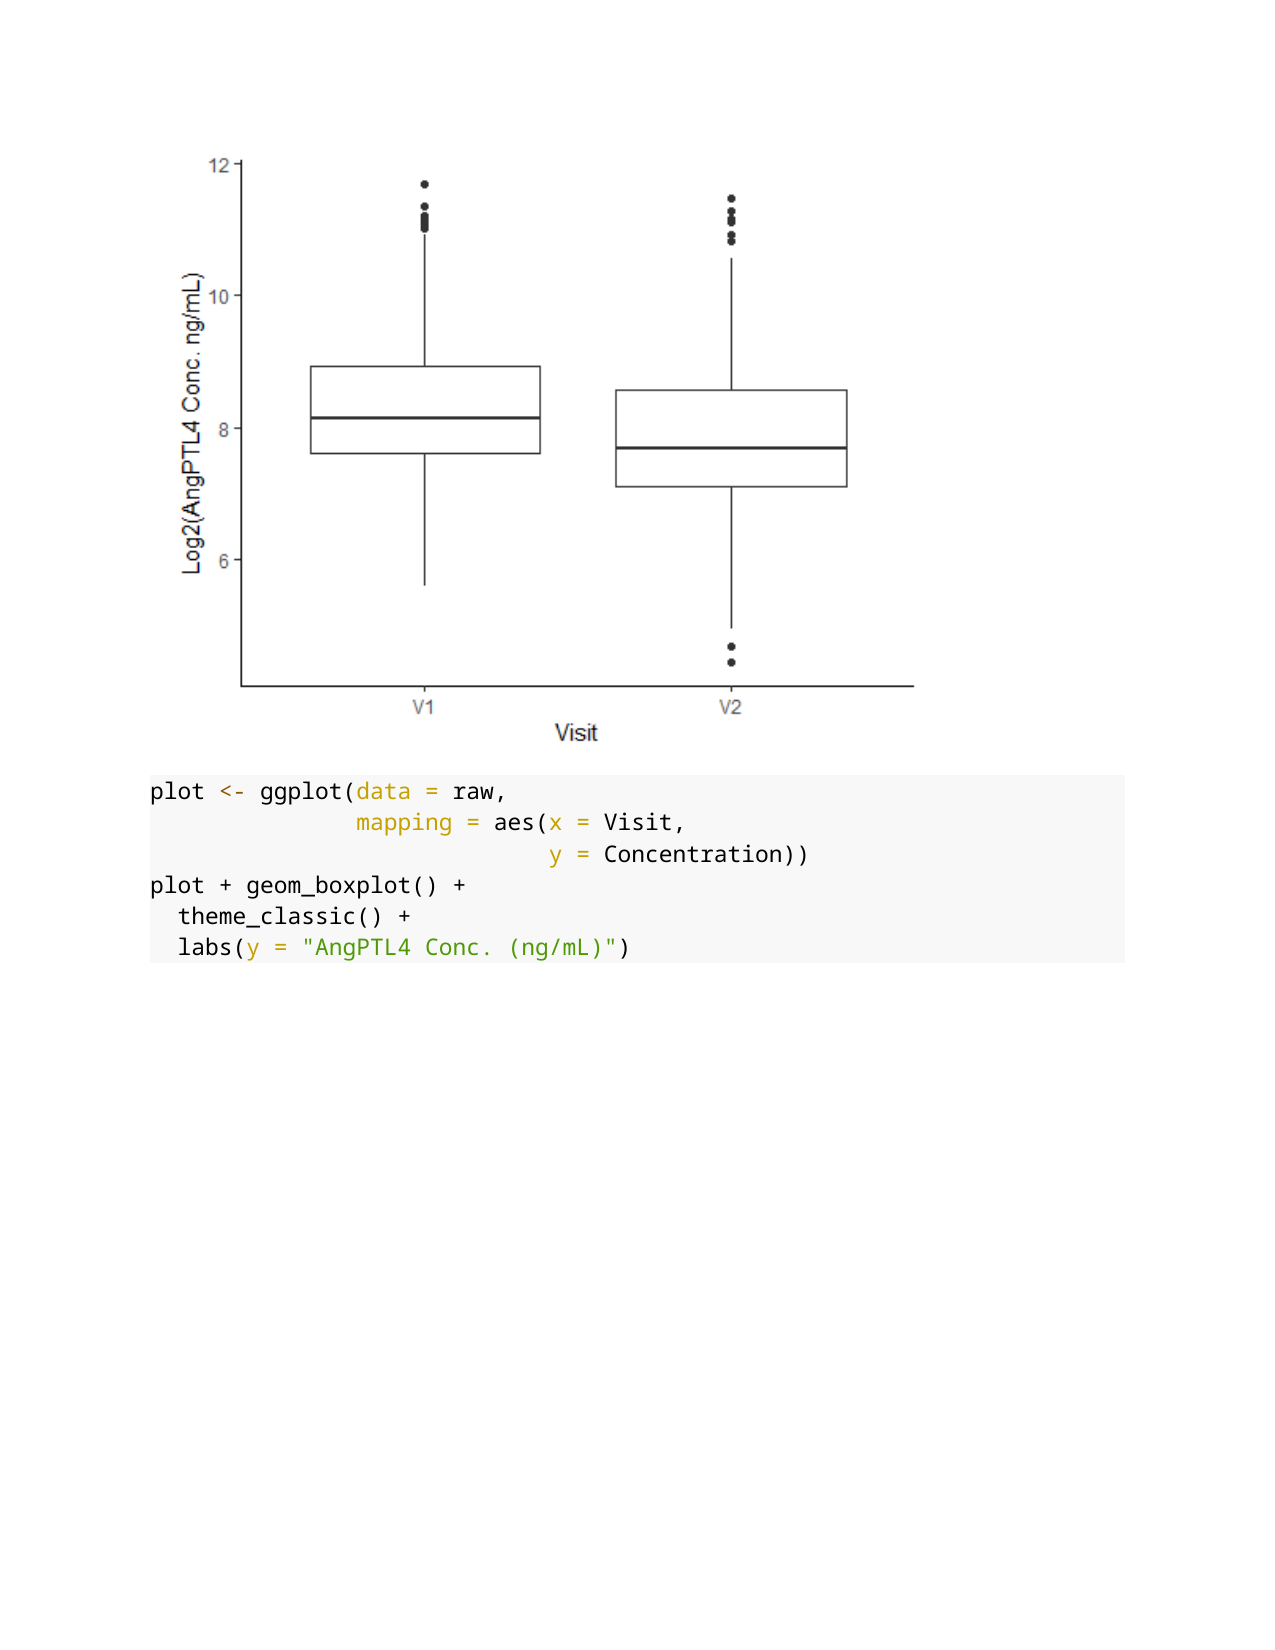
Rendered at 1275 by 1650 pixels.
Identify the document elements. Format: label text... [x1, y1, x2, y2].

picture [168, 150, 927, 757]
text plot <- ggplot(data = raw, mapping = aes(x = Visit, y = Concentration)) plot + geom_boxplot() + theme_classic() + labs(y = "AngPTL4 Conc. (ng/mL)") [411, 775, 1125, 963]
